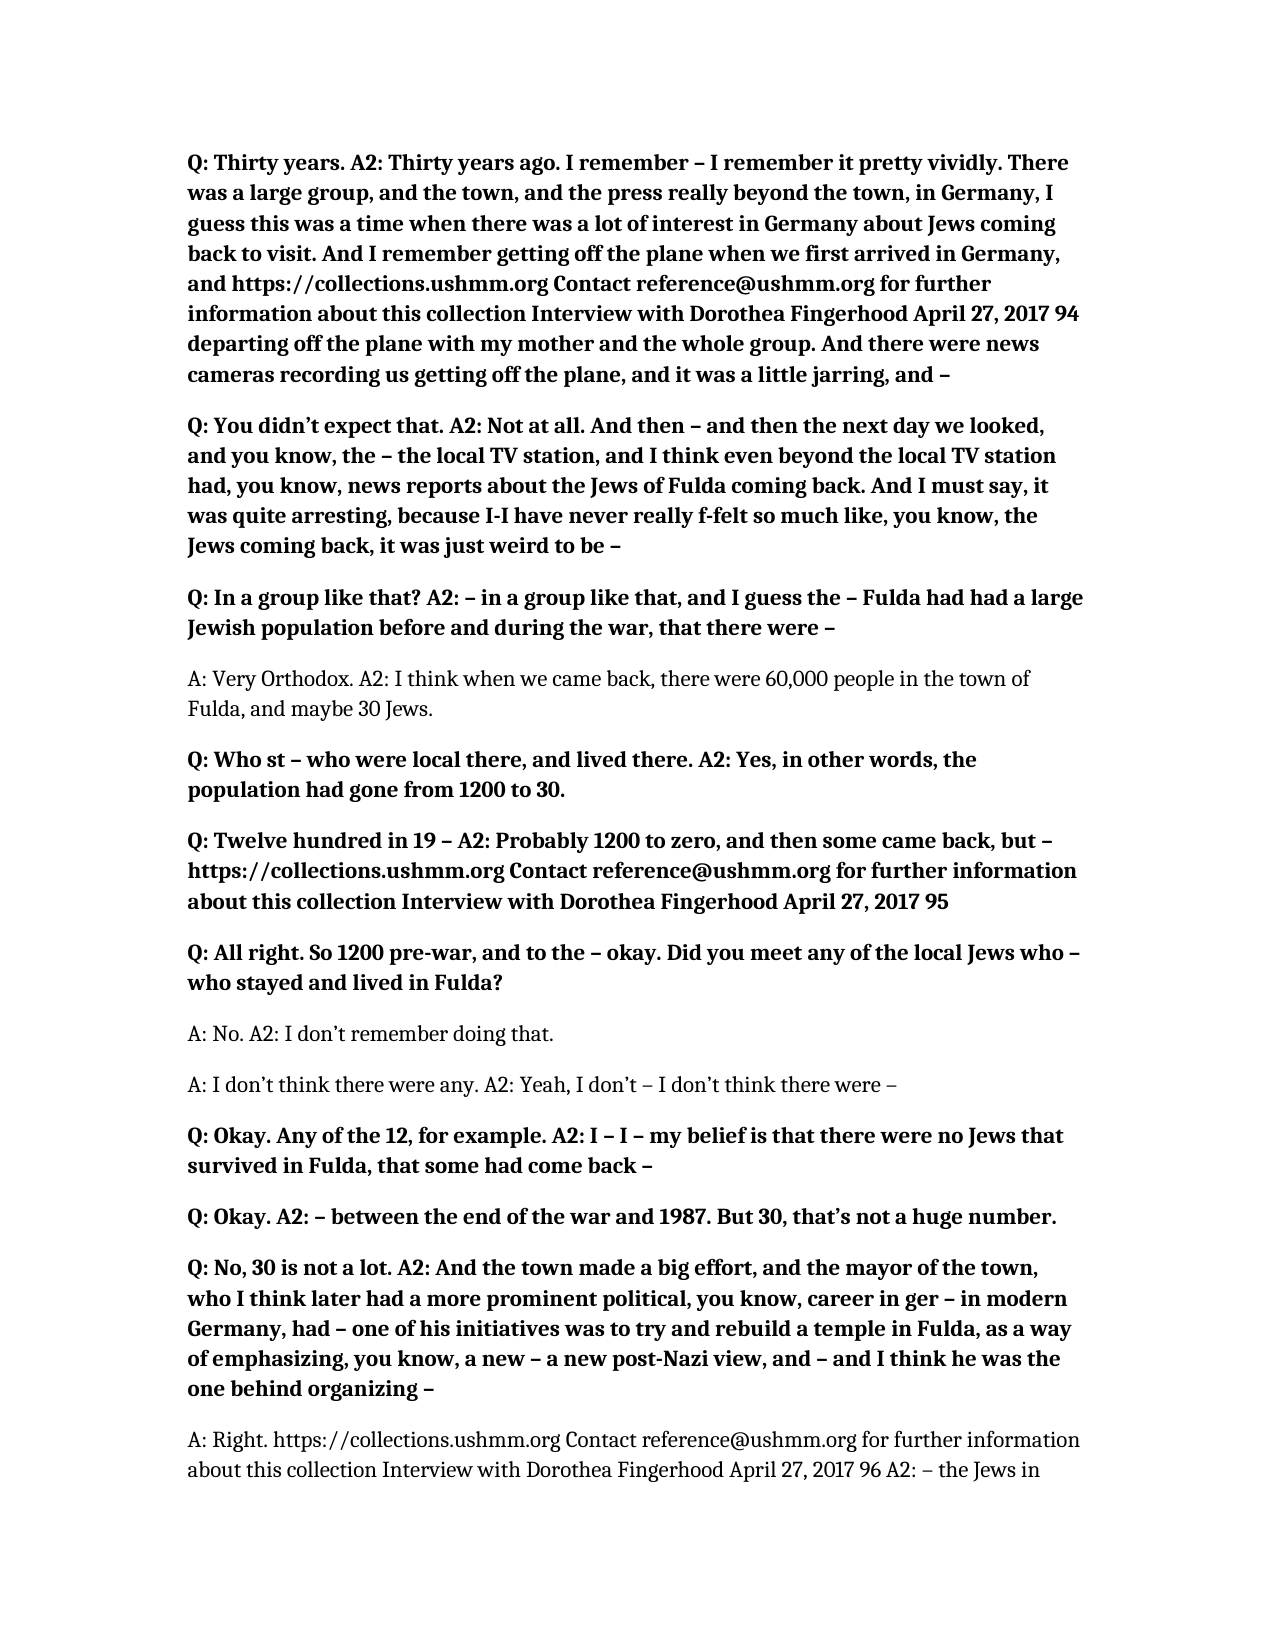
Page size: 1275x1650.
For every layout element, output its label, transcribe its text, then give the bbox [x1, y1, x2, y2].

text Q: Who st – who were local there, and lived there. A2: Yes, in other words, the population had gone from 1200 to 30. [187, 747, 1087, 803]
text Q: All right. So 1200 pre-war, and to the – okay. Did you meet any of the local Jews who – who stayed and lived in Fulda? [187, 939, 1087, 996]
text Q: Twelve hundred in 19 – A2: Probably 1200 to zero, and then some came back, but – https://collections.ushmm.org Contact reference@ushmm.org for further information about this collection Interview with Dorothea Fingerhood April 27, 2017 95 [187, 828, 1087, 915]
text Q: Thirty years. A2: Thirty years ago. I remember – I remember it pretty vividly. There was a large group, and the town, and the press really beyond the town, in Germany, I guess this was a time when there was a lot of interest in Germany about Jews coming back to visit. And I remember getting off the plane when we first arrived in Germany, and https://collections.ushmm.org Contact reference@ushmm.org for further information about this collection Interview with Dorothea Fingerhood April 27, 2017 94 departing off the plane with my mother and the whole group. And there were news cameras recording us getting off the plane, and it was a little jarring, and – [187, 150, 1087, 388]
text A: I don’t think there were any. A2: Yeah, I don’t – I don’t think there were – [187, 1072, 1087, 1098]
text Q: Okay. Any of the 12, for example. A2: I – I – my belief is that there were no Jews that survived in Fulda, that some had come back – [187, 1123, 1087, 1179]
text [187, 1427, 1087, 1484]
text Q: In a group like that? A2: – in a group like that, and I guess the – Fulda had had a large Jewish population before and during the war, that there were – [187, 584, 1087, 641]
text Q: Okay. A2: – between the end of the war and 1987. But 30, that’s not a huge number. [187, 1204, 1087, 1231]
text Q: No, 30 is not a lot. A2: And the town made a big effort, and the mayor of the town, who I think later had a more prominent political, you know, career in ger – in modern Germany, had – one of his initiatives was to try and rebuild a temple in Fulda, as a way of emphasizing, you know, a new – a new post-Nazi view, and – and I think he was the one behind organizing – [187, 1255, 1087, 1402]
text Q: You didn’t expect that. A2: Not at all. And then – and then the next day we looked, and you know, the – the local TV station, and I think even beyond the local TV station had, you know, news reports about the Jews of Fulda coming back. And I must say, it was quite arresting, because I-I have never really f-felt so much like, you know, the Jews coming back, it was just weird to be – [187, 412, 1087, 560]
text A: No. A2: I don’t remember doing that. [187, 1021, 1087, 1047]
text A: Very Orthodox. A2: I think when we came back, there were 60,000 people in the town of Fulda, and maybe 30 Jews. [187, 666, 1087, 722]
